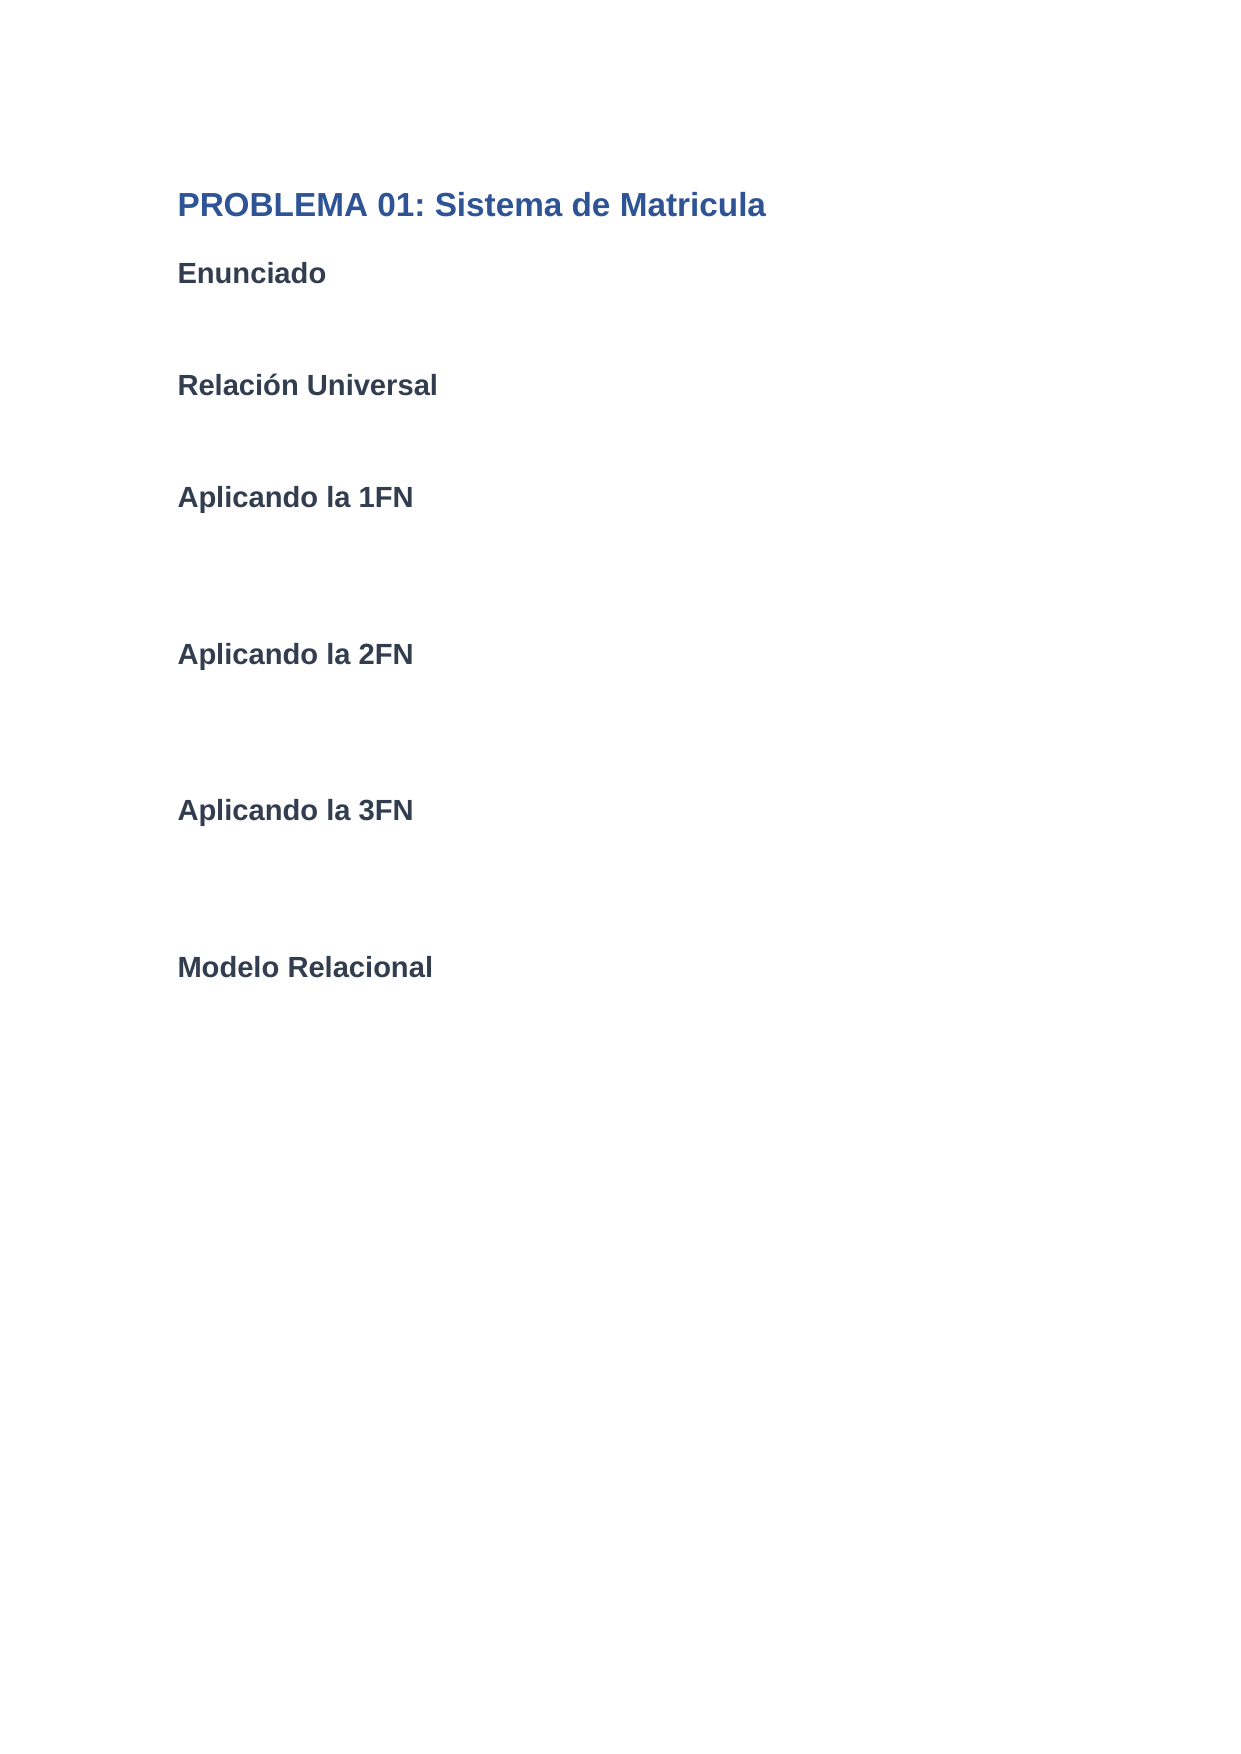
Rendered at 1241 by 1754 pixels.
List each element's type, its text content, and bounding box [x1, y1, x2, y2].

subtitle Modelo Relacional [177, 950, 1063, 983]
subtitle Aplicando la 1FN [177, 481, 1063, 514]
subtitle Aplicando la 2FN [177, 637, 1063, 671]
subtitle Aplicando la 3FN [177, 793, 1063, 827]
subtitle Enunciado [177, 256, 1063, 290]
subtitle Relación Universal [177, 368, 1063, 402]
subtitle PROBLEMA 01: Sistema de Matricula [177, 185, 1063, 223]
